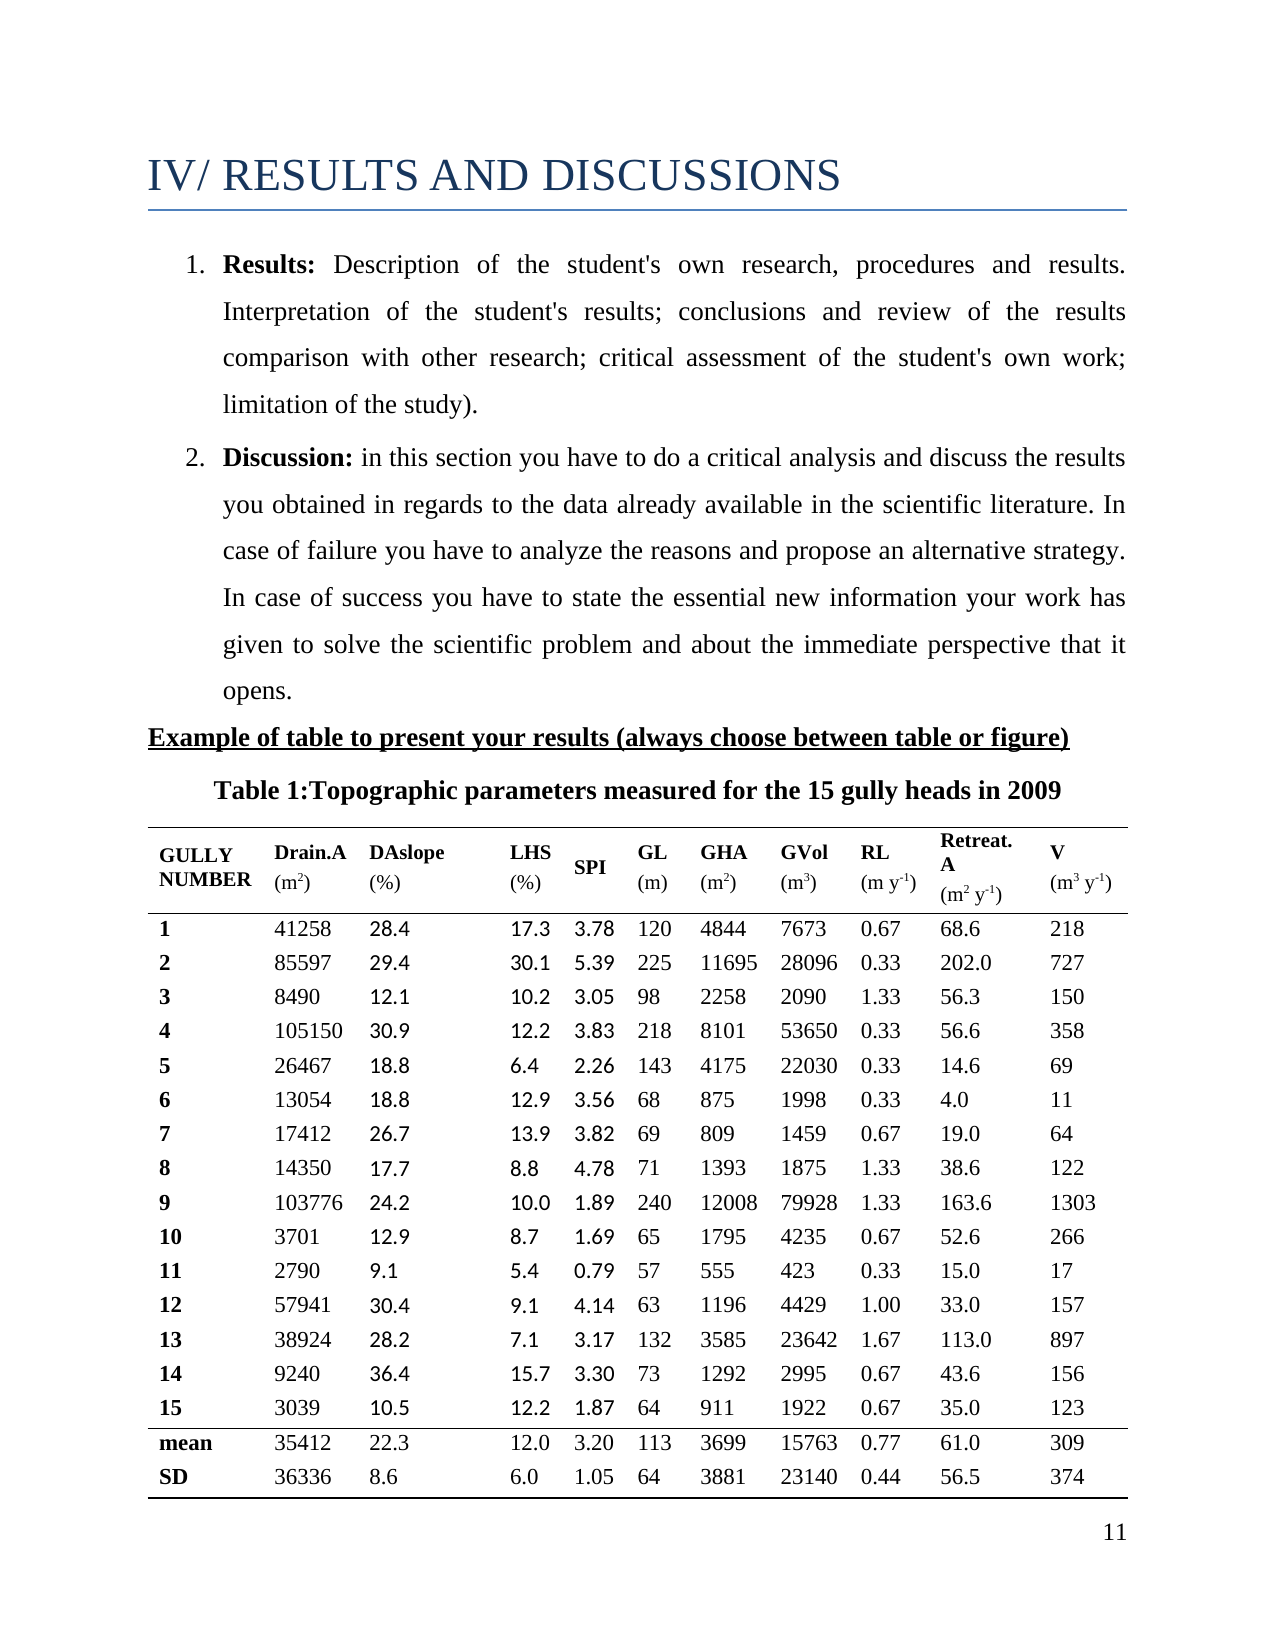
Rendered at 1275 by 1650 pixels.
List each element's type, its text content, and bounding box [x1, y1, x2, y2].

table_cell 79928 [769, 1188, 849, 1222]
table_cell 43.6 [929, 1359, 1039, 1393]
table_cell 358 [1039, 1017, 1127, 1051]
table_cell mean [148, 1429, 263, 1461]
table_cell 3.20 [563, 1429, 626, 1461]
table_header GHA (m2) [689, 828, 769, 913]
list Discussion: in this section you have to do a critical analysis and discuss the results you obtained in regards to the data already available in the scientific literature. In case of failure you have to analyze the reasons and propose an alternative strategy. In case of success you have to state the essential new information your work has given to solve the scientific problem and about the immediate perspective that it opens. [185, 441, 1127, 706]
table_cell 113.0 [929, 1325, 1039, 1359]
table_cell 2090 [769, 982, 849, 1017]
table_cell 156 [1039, 1359, 1127, 1393]
table_cell 0.44 [849, 1461, 929, 1497]
table_cell 8 [148, 1154, 263, 1188]
table_cell 9240 [263, 1359, 358, 1393]
table_cell 14350 [263, 1154, 358, 1188]
table_cell 73 [626, 1359, 689, 1393]
table_cell 157 [1039, 1291, 1127, 1325]
table_cell 15.7 [499, 1359, 563, 1393]
table_cell 13 [148, 1325, 263, 1359]
table_cell 1.89 [563, 1188, 626, 1222]
table_cell 11 [148, 1256, 263, 1291]
table_cell 12.9 [499, 1085, 563, 1119]
table_cell 309 [1039, 1429, 1127, 1461]
table_cell 374 [1039, 1461, 1127, 1497]
table_cell 38924 [263, 1325, 358, 1359]
table_cell 26.7 [358, 1119, 498, 1154]
table_cell 22.3 [358, 1429, 498, 1461]
table_cell 0.33 [849, 1017, 929, 1051]
table_cell 12 [148, 1291, 263, 1325]
table_cell 12.0 [499, 1429, 563, 1461]
table_cell 3.05 [563, 982, 626, 1017]
table_cell 1.33 [849, 1188, 929, 1222]
table_cell 12.9 [358, 1222, 498, 1256]
table_cell 5 [148, 1051, 263, 1085]
table_cell 555 [689, 1256, 769, 1291]
table_cell 61.0 [929, 1429, 1039, 1461]
table_cell 68.6 [929, 914, 1039, 948]
table_cell 897 [1039, 1325, 1127, 1359]
table_header Drain.A (m2) [263, 828, 358, 913]
table_cell 3.78 [563, 914, 626, 948]
table_cell 4.0 [929, 1085, 1039, 1119]
table_cell 0.33 [849, 1256, 929, 1291]
table_cell 52.6 [929, 1222, 1039, 1256]
table_cell 28.4 [358, 914, 498, 948]
table_cell 0.79 [563, 1256, 626, 1291]
table_cell 2995 [769, 1359, 849, 1393]
table_cell 5.39 [563, 948, 626, 982]
table_cell 64 [1039, 1119, 1127, 1154]
table_cell 0.33 [849, 1085, 929, 1119]
table_cell 1.67 [849, 1325, 929, 1359]
table_cell 1998 [769, 1085, 849, 1119]
table_cell 143 [626, 1051, 689, 1085]
table_cell 4844 [689, 914, 769, 948]
table_cell 33.0 [929, 1291, 1039, 1325]
table_cell 35412 [263, 1429, 358, 1461]
table_cell 23140 [769, 1461, 849, 1497]
table_cell 12008 [689, 1188, 769, 1222]
table_cell 69 [626, 1119, 689, 1154]
table_cell 15 [148, 1394, 263, 1428]
table_cell 36336 [263, 1461, 358, 1497]
table_cell 0.77 [849, 1429, 929, 1461]
table_cell 56.3 [929, 982, 1039, 1017]
table_cell 53650 [769, 1017, 849, 1051]
table_cell 30.9 [358, 1017, 498, 1051]
table_cell 1.33 [849, 982, 929, 1017]
table_cell 4.14 [563, 1291, 626, 1325]
table_cell 875 [689, 1085, 769, 1119]
table_cell 18.8 [358, 1051, 498, 1085]
table_cell 911 [689, 1394, 769, 1428]
table_cell 1.00 [849, 1291, 929, 1325]
table_cell 1.87 [563, 1394, 626, 1428]
table_cell 113 [626, 1429, 689, 1461]
text Example of table to present your results (always choose between table or figure) [148, 721, 1127, 752]
table_cell 6.4 [499, 1051, 563, 1085]
table_cell 132 [626, 1325, 689, 1359]
table_header RL (m y-1) [849, 828, 929, 913]
table_cell 727 [1039, 948, 1127, 982]
table_cell 3.83 [563, 1017, 626, 1051]
table_cell 69 [1039, 1051, 1127, 1085]
table_cell 28.2 [358, 1325, 498, 1359]
table_cell 1292 [689, 1359, 769, 1393]
table_cell 218 [1039, 914, 1127, 948]
table_cell 23642 [769, 1325, 849, 1359]
table_cell 0.67 [849, 914, 929, 948]
table_cell 122 [1039, 1154, 1127, 1188]
table_cell 5.4 [499, 1256, 563, 1291]
table_cell 163.6 [929, 1188, 1039, 1222]
table_cell 105150 [263, 1017, 358, 1051]
table_cell 123 [1039, 1394, 1127, 1428]
table_cell 3.30 [563, 1359, 626, 1393]
table_cell 64 [626, 1461, 689, 1497]
table_cell 17.3 [499, 914, 563, 948]
table_cell 9 [148, 1188, 263, 1222]
table_cell 1.69 [563, 1222, 626, 1256]
table_cell 17412 [263, 1119, 358, 1154]
table_cell 85597 [263, 948, 358, 982]
text Table 1:Topographic parameters measured for the 15 gully heads in 2009 [148, 774, 1127, 805]
table_cell 15.0 [929, 1256, 1039, 1291]
table_cell 2 [148, 948, 263, 982]
table_cell 0.67 [849, 1222, 929, 1256]
table_cell 1303 [1039, 1188, 1127, 1222]
table_cell 202.0 [929, 948, 1039, 982]
table_cell 0.67 [849, 1119, 929, 1154]
table_cell 63 [626, 1291, 689, 1325]
table_cell 28096 [769, 948, 849, 982]
table_cell 4235 [769, 1222, 849, 1256]
table_cell 3039 [263, 1394, 358, 1428]
table_cell 1393 [689, 1154, 769, 1188]
table_cell 68 [626, 1085, 689, 1119]
table_cell 0.67 [849, 1394, 929, 1428]
table_cell 1 [148, 914, 263, 948]
table_cell 11695 [689, 948, 769, 982]
table_cell 35.0 [929, 1394, 1039, 1428]
table_cell 71 [626, 1154, 689, 1188]
table_cell 17.7 [358, 1154, 498, 1188]
table_cell 10.5 [358, 1394, 498, 1428]
table_header GULLY NUMBER [148, 828, 263, 913]
table_cell 14 [148, 1359, 263, 1393]
table_cell 240 [626, 1188, 689, 1222]
table_cell 14.6 [929, 1051, 1039, 1085]
table_cell 19.0 [929, 1119, 1039, 1154]
table_cell 12.1 [358, 982, 498, 1017]
table_cell 423 [769, 1256, 849, 1291]
table_cell 30.1 [499, 948, 563, 982]
table_header SPI [563, 828, 626, 913]
table_cell 9.1 [358, 1256, 498, 1291]
table_cell 26467 [263, 1051, 358, 1085]
table_cell 7.1 [499, 1325, 563, 1359]
table_cell 12.2 [499, 1017, 563, 1051]
table_header V (m3 y-1) [1039, 828, 1127, 913]
table_cell 1.33 [849, 1154, 929, 1188]
table_cell 18.8 [358, 1085, 498, 1119]
table_cell 3881 [689, 1461, 769, 1497]
table_cell 103776 [263, 1188, 358, 1222]
table_cell 120 [626, 914, 689, 948]
table_cell 0.33 [849, 948, 929, 982]
table_cell 10 [148, 1222, 263, 1256]
table_header Retreat.A (m2 y-1) [929, 828, 1039, 913]
table_header LHS (%) [499, 828, 563, 913]
table_cell 2.26 [563, 1051, 626, 1085]
table_cell 22030 [769, 1051, 849, 1085]
table_cell 266 [1039, 1222, 1127, 1256]
table_cell 7673 [769, 914, 849, 948]
table_cell 1875 [769, 1154, 849, 1188]
list Results: Description of the student's own research, procedures and results. Interpretation of the student's results; conclusions and review of the results comparison with other research; critical assessment of the student's own work; limitation of the study). [185, 248, 1127, 419]
table_cell 150 [1039, 982, 1127, 1017]
table_cell 0.67 [849, 1359, 929, 1393]
table_cell 3701 [263, 1222, 358, 1256]
table_cell 3699 [689, 1429, 769, 1461]
table_cell 41258 [263, 914, 358, 948]
table_cell 1922 [769, 1394, 849, 1428]
table_cell 10.0 [499, 1188, 563, 1222]
table_cell 225 [626, 948, 689, 982]
table_cell 57941 [263, 1291, 358, 1325]
table_cell 8.7 [499, 1222, 563, 1256]
table_cell 4175 [689, 1051, 769, 1085]
table_cell 1.05 [563, 1461, 626, 1497]
table_cell 9.1 [499, 1291, 563, 1325]
table_cell 3.56 [563, 1085, 626, 1119]
table_cell 7 [148, 1119, 263, 1154]
table_cell 4.78 [563, 1154, 626, 1188]
table_cell 4 [148, 1017, 263, 1051]
table_header DAslope (%) [358, 828, 498, 913]
table_cell 36.4 [358, 1359, 498, 1393]
table_cell 29.4 [358, 948, 498, 982]
table_cell 8490 [263, 982, 358, 1017]
table_cell 3585 [689, 1325, 769, 1359]
table_cell 57 [626, 1256, 689, 1291]
table_cell 8.6 [358, 1461, 498, 1497]
table_cell 17 [1039, 1256, 1127, 1291]
table_cell 4429 [769, 1291, 849, 1325]
table_cell 10.2 [499, 982, 563, 1017]
table_header GVol (m3) [769, 828, 849, 913]
table_cell 98 [626, 982, 689, 1017]
table_cell 15763 [769, 1429, 849, 1461]
subtitle IV/ RESULTS AND DISCUSSIONS [148, 148, 1127, 209]
table_cell 809 [689, 1119, 769, 1154]
table_header GL (m) [626, 828, 689, 913]
table_cell 12.2 [499, 1394, 563, 1428]
table_cell 1459 [769, 1119, 849, 1154]
table_cell SD [148, 1461, 263, 1497]
table_cell 0.33 [849, 1051, 929, 1085]
table_cell 2790 [263, 1256, 358, 1291]
table_cell 1196 [689, 1291, 769, 1325]
table_cell 218 [626, 1017, 689, 1051]
table_cell 24.2 [358, 1188, 498, 1222]
table_cell 8101 [689, 1017, 769, 1051]
table_cell 13.9 [499, 1119, 563, 1154]
table_cell 6 [148, 1085, 263, 1119]
table_cell 6.0 [499, 1461, 563, 1497]
table_cell 8.8 [499, 1154, 563, 1188]
table_cell 3 [148, 982, 263, 1017]
table_cell 13054 [263, 1085, 358, 1119]
table_cell 65 [626, 1222, 689, 1256]
table_cell 30.4 [358, 1291, 498, 1325]
table_cell 2258 [689, 982, 769, 1017]
table_cell 1795 [689, 1222, 769, 1256]
table_cell 56.5 [929, 1461, 1039, 1497]
table_cell 3.82 [563, 1119, 626, 1154]
table_cell 38.6 [929, 1154, 1039, 1188]
table_cell 64 [626, 1394, 689, 1428]
table_cell 3.17 [563, 1325, 626, 1359]
table_cell 56.6 [929, 1017, 1039, 1051]
table_cell 11 [1039, 1085, 1127, 1119]
